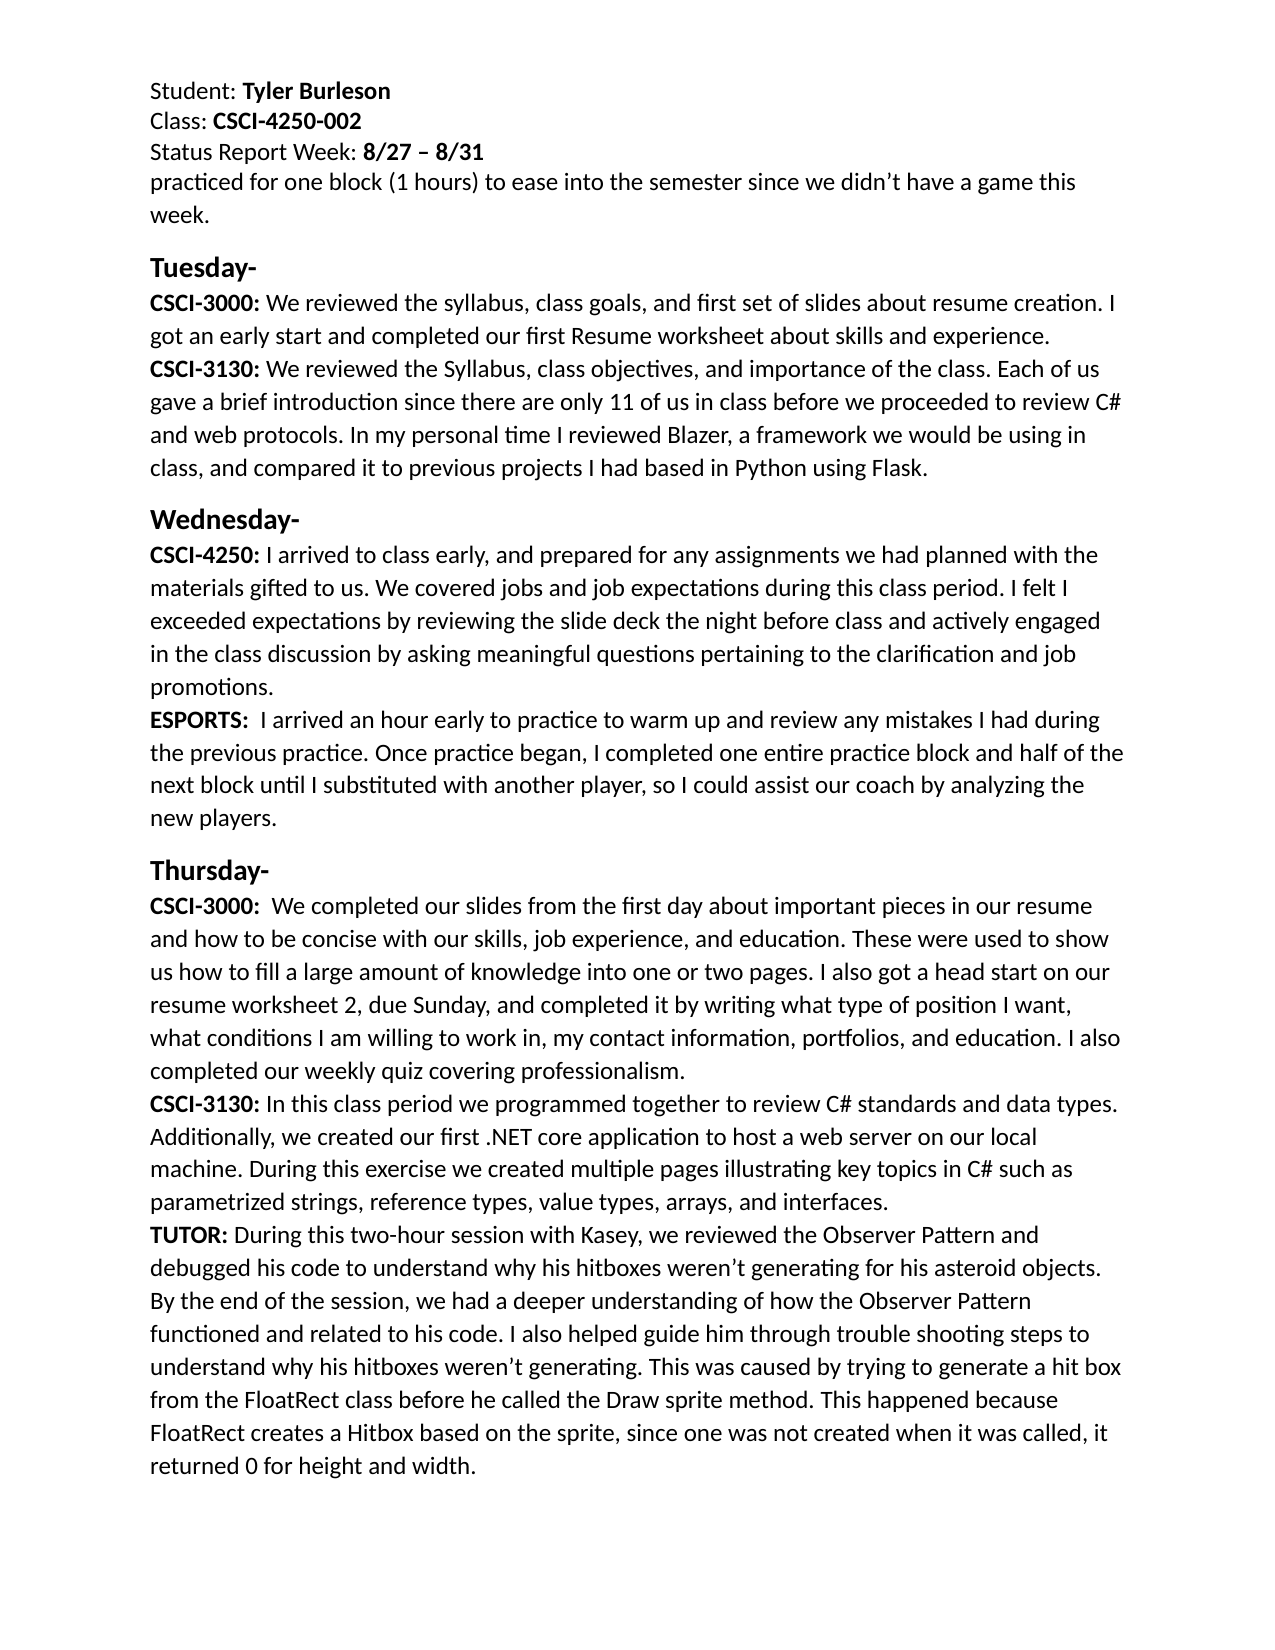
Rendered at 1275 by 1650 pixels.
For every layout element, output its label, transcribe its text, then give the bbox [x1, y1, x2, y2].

text Wednesday- CSCI-4250: I arrived to class early, and prepared for any assignments we had planned with the materials gifted to us. We covered jobs and job expectations during this class period. I felt I exceeded expectations by reviewing the slide deck the night before class and actively engaged in the class discussion by asking meaningful questions pertaining to the clarification and job promotions. ESPORTS: I arrived an hour early to practice to warm up and review any mistakes I had during the previous practice. Once practice began, I completed one entire practice block and half of the next block until I substituted with another player, so I could assist our coach by analyzing the new players. [150, 501, 1125, 833]
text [150, 167, 1125, 230]
text Tuesday- CSCI-3000: We reviewed the syllabus, class goals, and first set of slides about resume creation. I got an early start and completed our first Resume worksheet about skills and experience. CSCI-3130: We reviewed the Syllabus, class objectives, and importance of the class. Each of us gave a brief introduction since there are only 11 of us in class before we proceeded to review C# and web protocols. In my personal time I reviewed Blazer, a framework we would be using in class, and compared it to previous projects I had based in Python using Flask. [150, 249, 1125, 482]
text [150, 852, 1125, 1480]
